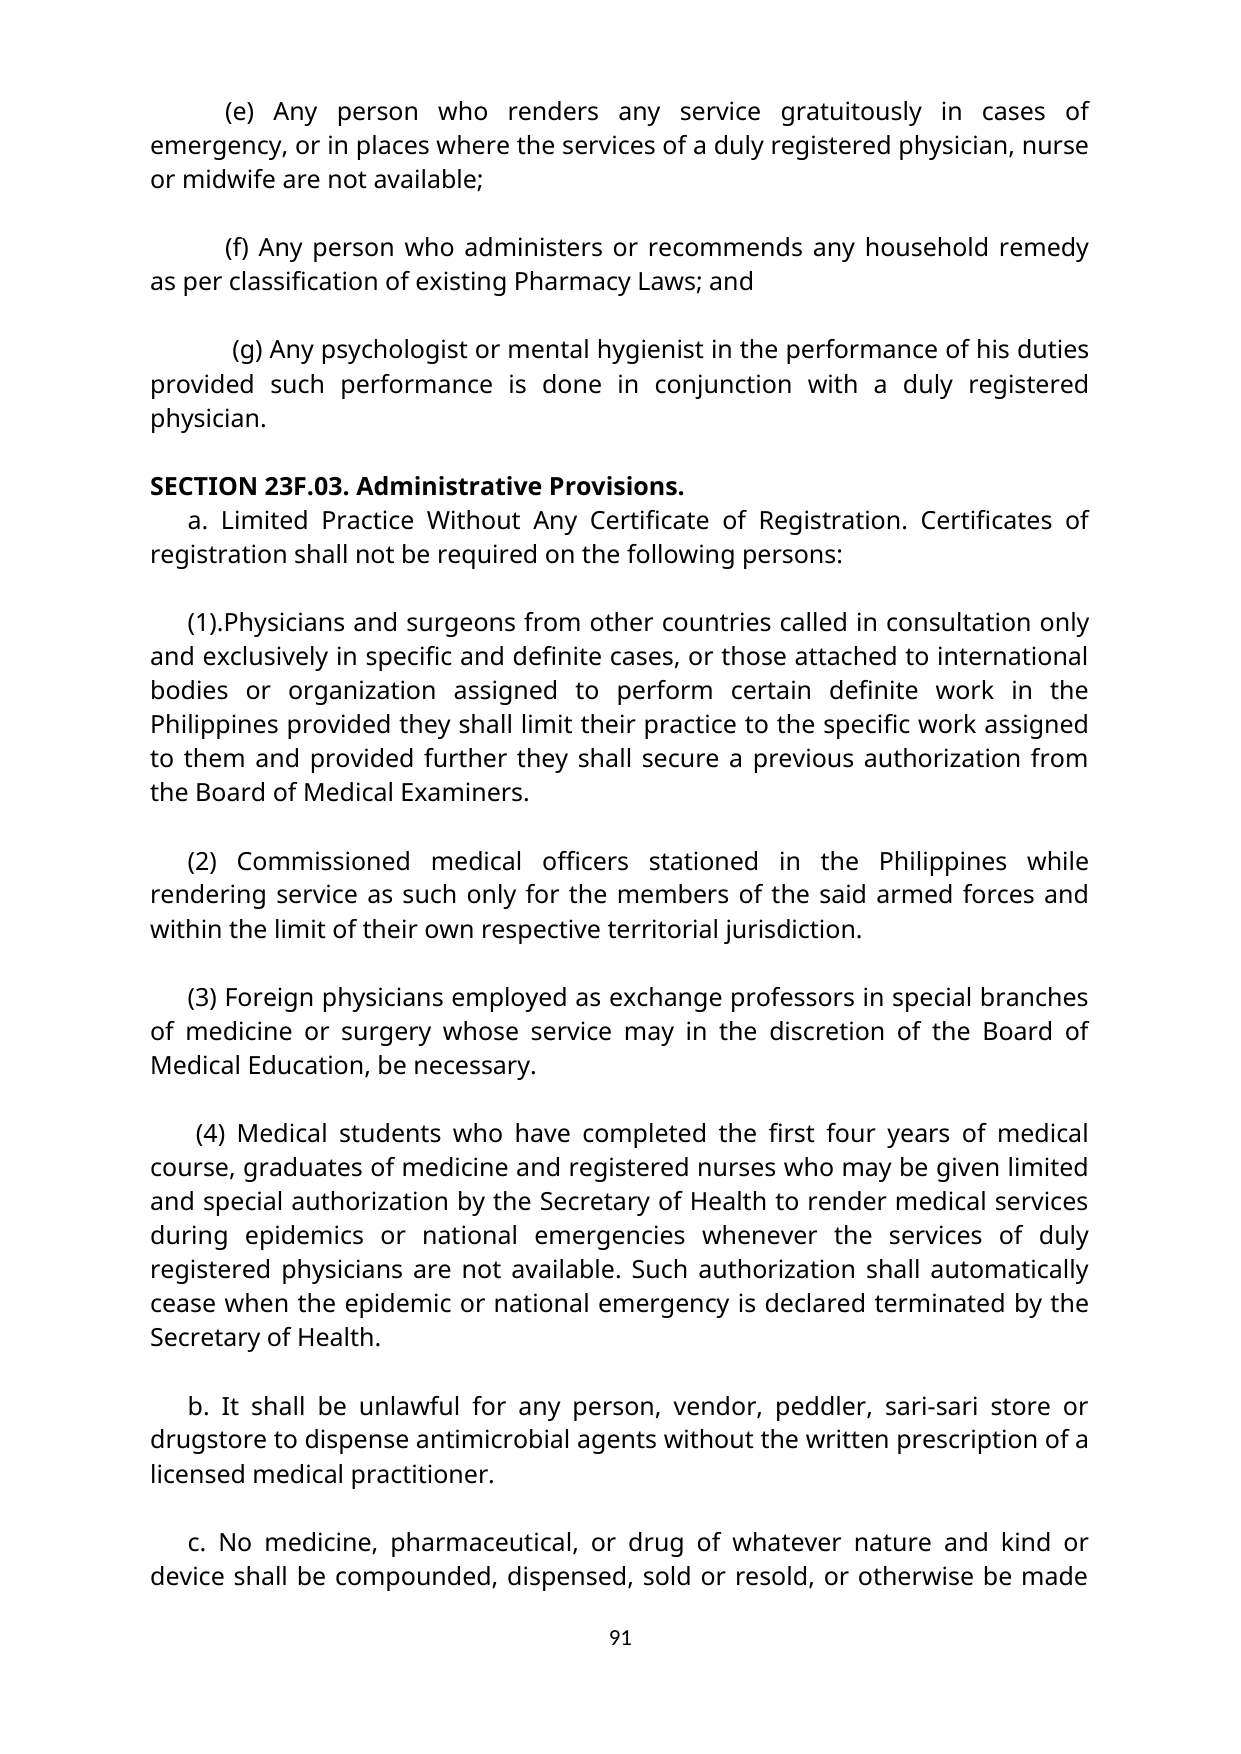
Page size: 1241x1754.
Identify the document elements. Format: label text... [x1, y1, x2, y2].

text (4) Medical students who have completed the first four years of medical course, graduates of medicine and registered nurses who may be given limited and special authorization by the Secretary of Health to render medical services during epidemics or national emergencies whenever the services of duly registered physicians are not available. Such authorization shall automatically cease when the epidemic or national emergency is declared terminated by the Secretary of Health. [150, 1116, 1090, 1354]
text (e) Any person who renders any service gratuitously in cases of emergency, or in places where the services of a duly registered physician, nurse or midwife are not available; [150, 94, 1090, 196]
text (2) Commissioned medical officers stationed in the Philippines while rendering service as such only for the members of the said armed forces and within the limit of their own respective territorial jurisdiction. [150, 843, 1090, 945]
text (f) Any person who administers or recommends any household remedy as per classification of existing Pharmacy Laws; and [150, 230, 1090, 298]
text (1).Physicians and surgeons from other countries called in consultation only and exclusively in specific and definite cases, or those attached to international bodies or organization assigned to perform certain definite work in the Philippines provided they shall limit their practice to the specific work assigned to them and provided further they shall secure a previous authorization from the Board of Medical Examiners. [150, 605, 1090, 809]
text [150, 1524, 1090, 1592]
text SECTION 23F.03. Administrative Provisions. [150, 468, 1090, 502]
text (3) Foreign physicians employed as exchange professors in special branches of medicine or surgery whose service may in the discretion of the Board of Medical Education, be necessary. [150, 979, 1090, 1082]
text a. Limited Practice Without Any Certificate of Registration. Certificates of registration shall not be required on the following persons: [150, 502, 1090, 571]
text (g) Any psychologist or mental hygienist in the performance of his duties provided such performance is done in conjunction with a duly registered physician. [150, 332, 1090, 434]
text b. It shall be unlawful for any person, vendor, peddler, sari-sari store or drugstore to dispense antimicrobial agents without the written prescription of a licensed medical practitioner. [150, 1388, 1090, 1490]
